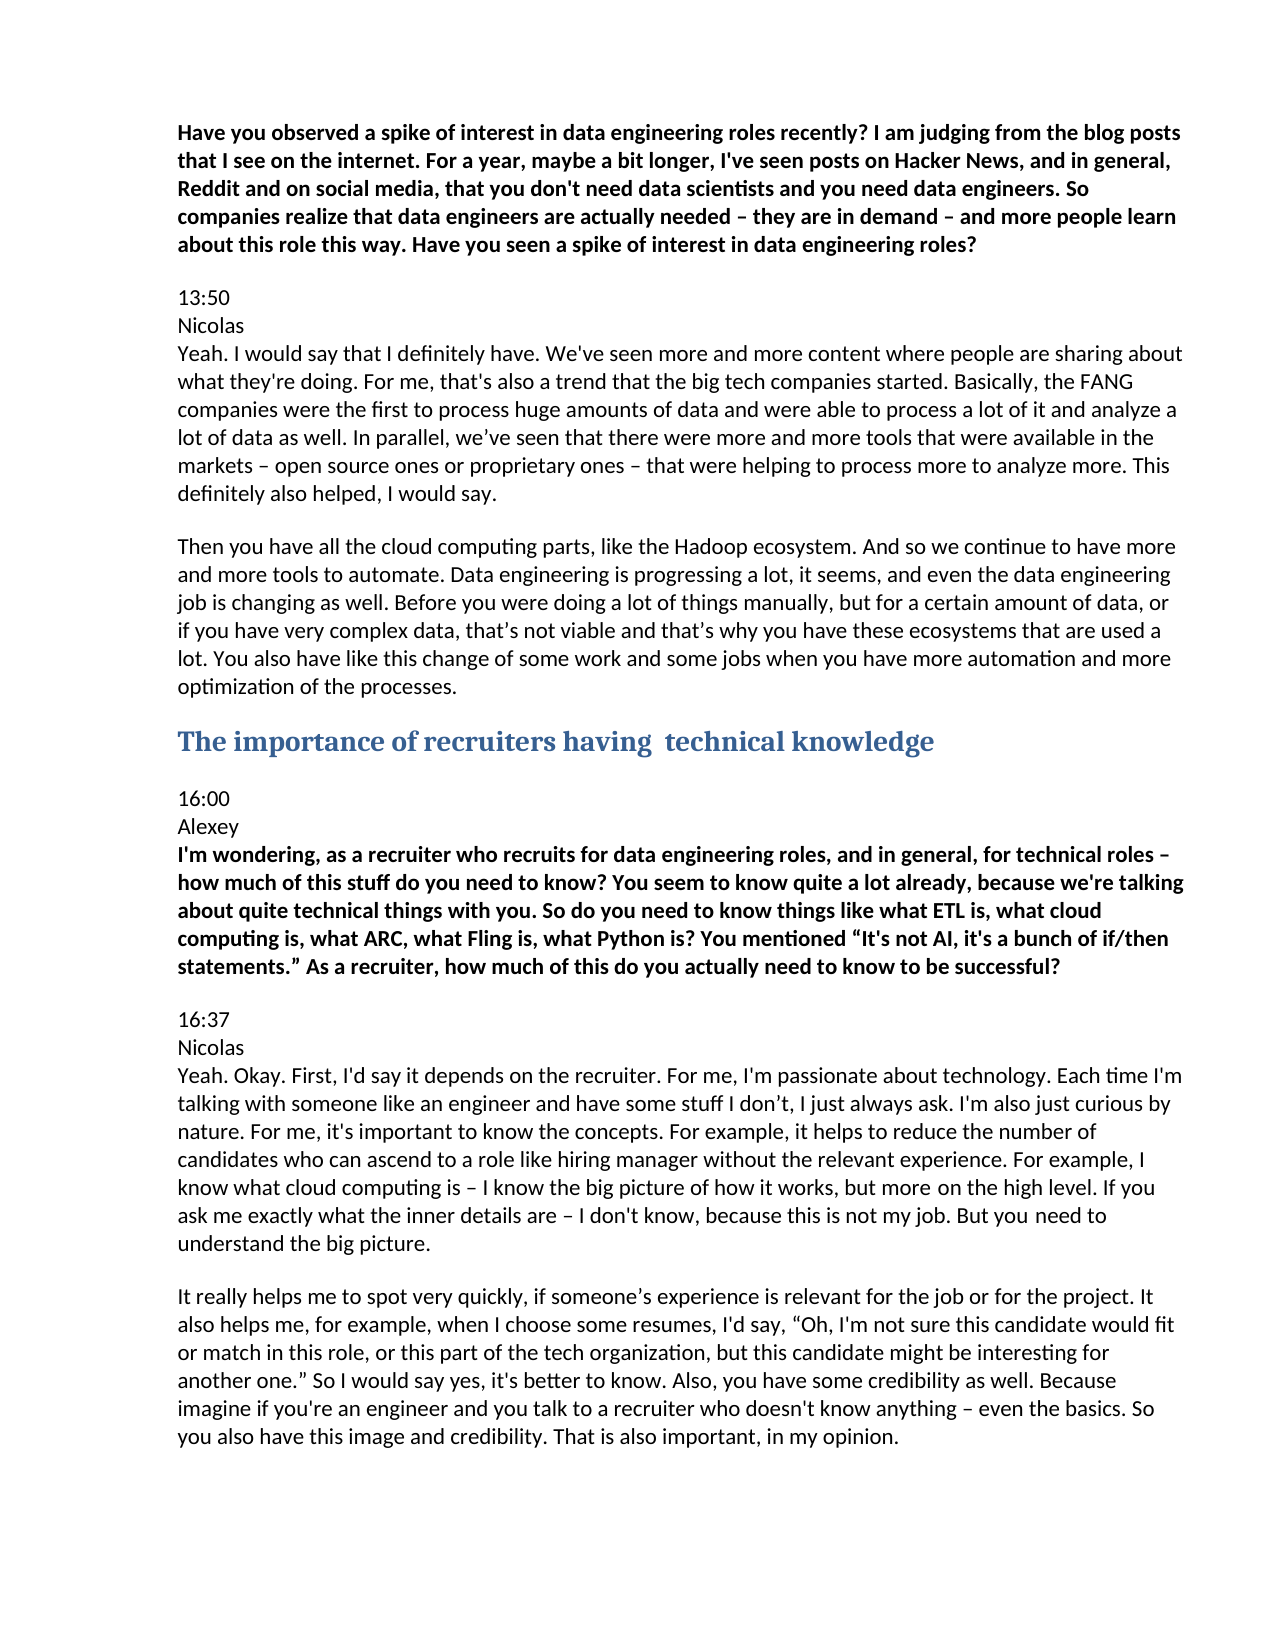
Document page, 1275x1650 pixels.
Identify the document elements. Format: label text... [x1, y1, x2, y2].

text It really helps me to spot very quickly, if someone’s experience is relevant for the job or for the project. It also helps me, for example, when I choose some resumes, I'd say, “Oh, I'm not sure this candidate would fit or match in this role, or this part of the tech organization, but this candidate might be interesting for another one.” So I would say yes, it's better to know. Also, you have some credibility as well. Because imagine if you're an engineer and you talk to a recruiter who doesn't know anything – even the basics. So you also have this image and credibility. That is also important, in my opinion. [177, 1282, 1186, 1451]
text I'm wondering, as a recruiter who recruits for data engineering roles, and in general, for technical roles – how much of this stuff do you need to know? You seem to know quite a lot already, because we're talking about quite technical things with you. So do you need to know things like what ETL is, what cloud computing is, what ARC, what Fling is, what Python is? You mentioned “It's not AI, it's a bunch of if/then statements.” As a recruiter, how much of this do you actually need to know to be successful? [177, 840, 1186, 980]
text Alexey [177, 812, 1186, 840]
subtitle The importance of recruiters having technical knowledge [177, 726, 1186, 759]
text Yeah. Okay. First, I'd say it depends on the recruiter. For me, I'm passionate about technology. Each time I'm talking with someone like an engineer and have some stuff I don’t, I just always ask. I'm also just curious by nature. For me, it's important to know the concepts. For example, it helps to reduce the number of candidates who can ascend to a role like hiring manager without the relevant experience. For example, I know what cloud computing is – I know the big picture of how it works, but more on the high level. If you ask me exactly what the inner details are – I don't know, because this is not my job. But you need to understand the big picture. [177, 1061, 1186, 1257]
text Then you have all the cloud computing parts, like the Hadoop ecosystem. And so we continue to have more and more tools to automate. Data engineering is progressing a lot, it seems, and even the data engineering job is changing as well. Before you were doing a lot of things manually, but for a certain amount of data, or if you have very complex data, that’s not viable and that’s why you have these ecosystems that are used a lot. You also have like this change of some work and some jobs when you have more automation and more optimization of the processes. [177, 532, 1186, 701]
text Nicolas [177, 311, 1186, 339]
text 13:50 [177, 283, 1186, 311]
text Have you observed a spike of interest in data engineering roles recently? I am judging from the blog posts that I see on the internet. For a year, maybe a bit longer, I've seen posts on Hacker News, and in general, Reddit and on social media, that you don't need data scientists and you need data engineers. So companies realize that data engineers are actually needed – they are in demand – and more people learn about this role this way. Have you seen a spike of interest in data engineering roles? [177, 118, 1186, 258]
text 16:00 [177, 784, 1186, 812]
text Nicolas [177, 1033, 1186, 1061]
text Yeah. I would say that I definitely have. We've seen more and more content where people are sharing about what they're doing. For me, that's also a trend that the big tech companies started. Basically, the FANG companies were the first to process huge amounts of data and were able to process a lot of it and analyze a lot of data as well. In parallel, we’ve seen that there were more and more tools that were available in the markets – open source ones or proprietary ones – that were helping to process more to analyze more. This definitely also helped, I would say. [177, 339, 1186, 507]
text 16:37 [177, 1005, 1186, 1033]
